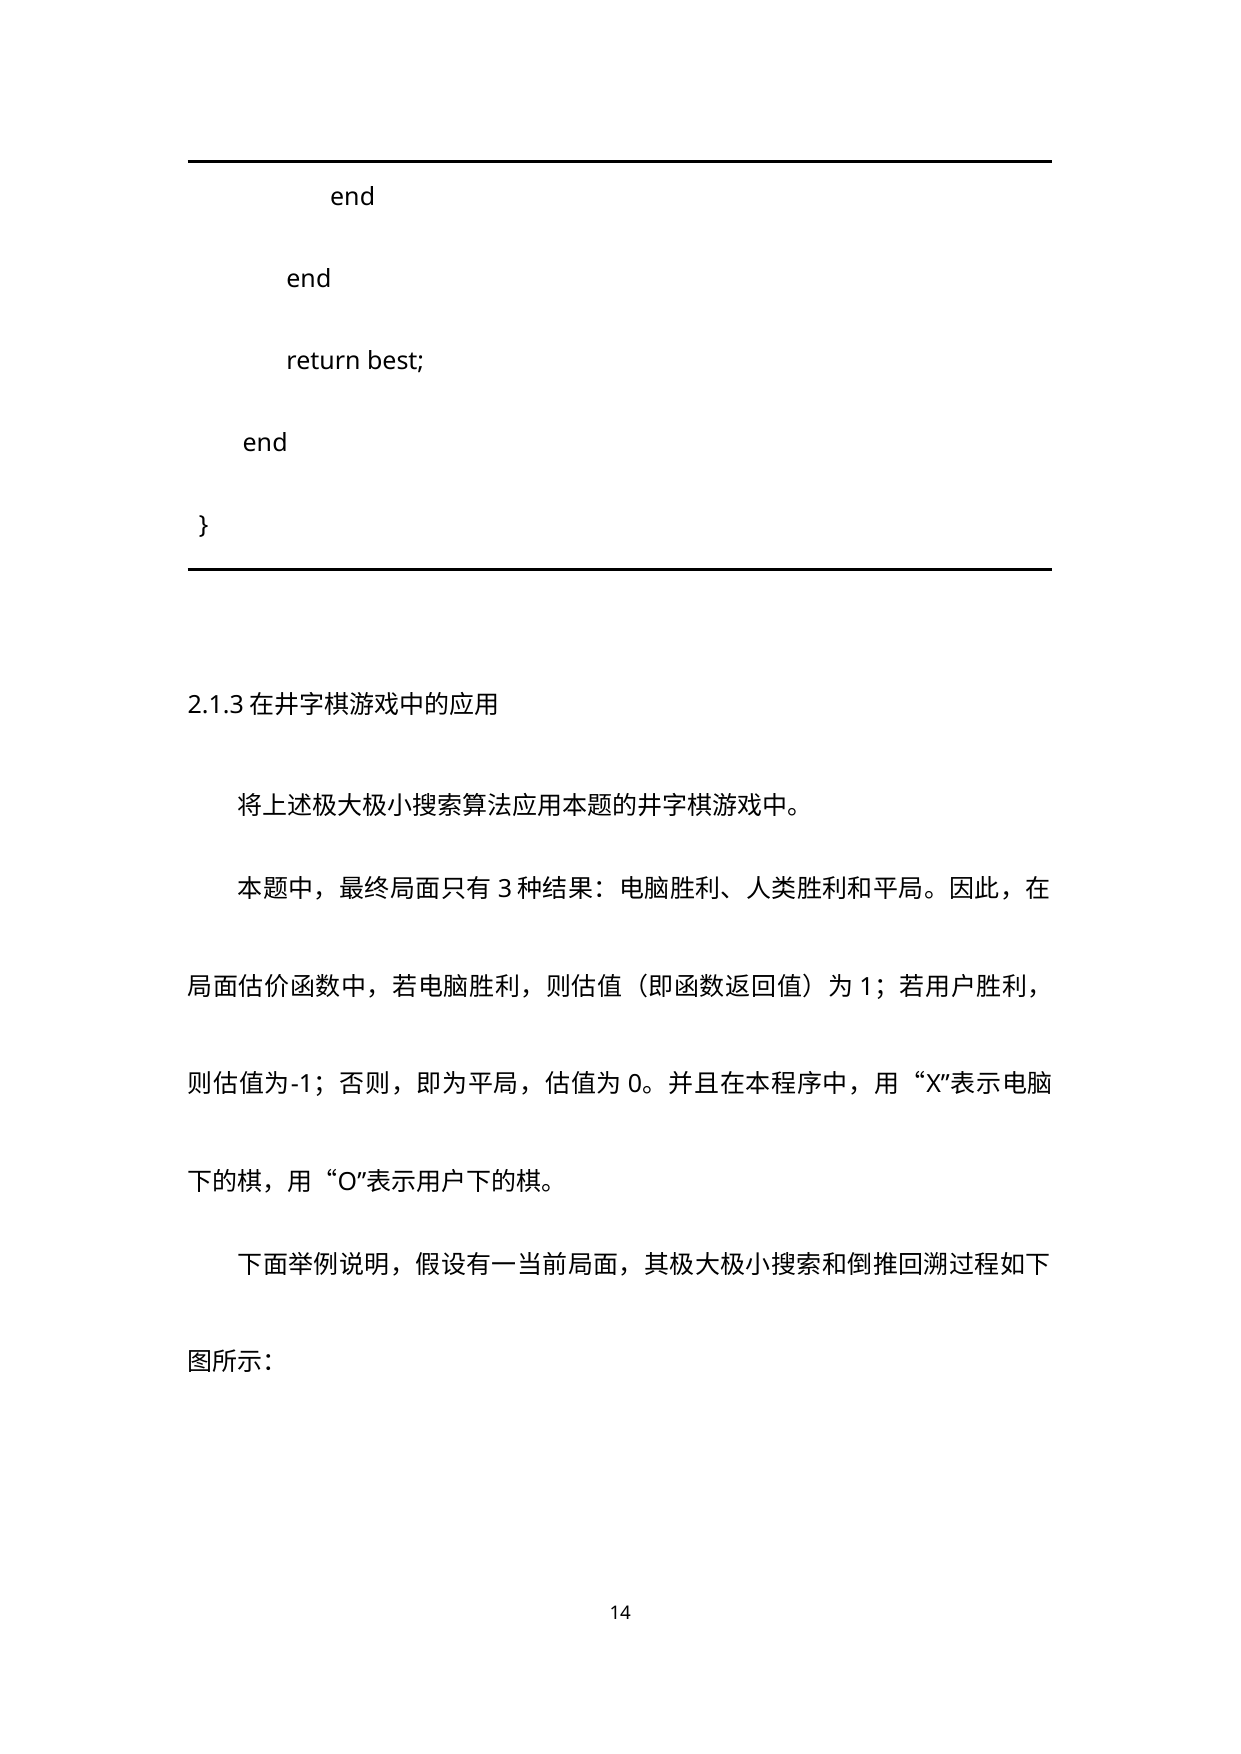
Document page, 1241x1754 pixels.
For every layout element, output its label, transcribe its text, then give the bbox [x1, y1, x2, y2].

subtitle 2.1.3在井字棋游戏中的应用 [187, 670, 1053, 735]
text 将上述极大极小搜索算法应用本题的井字棋游戏中。 [187, 771, 1053, 836]
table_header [188, 163, 1052, 568]
text 下面举例说明，假设有一当前局面，其极大极小搜索和倒推回溯过程如下图所示： [187, 1230, 1053, 1392]
text 本题中，最终局面只有3种结果：电脑胜利、人类胜利和平局。因此，在局面估价函数中，若电脑胜利，则估值（即函数返回值）为1；若用户胜利，则估值为-1；否则，即为平局，估值为0。并且在本程序中，用“X”表示电脑下的棋，用“O”表示用户下的棋。 [187, 854, 1053, 1212]
